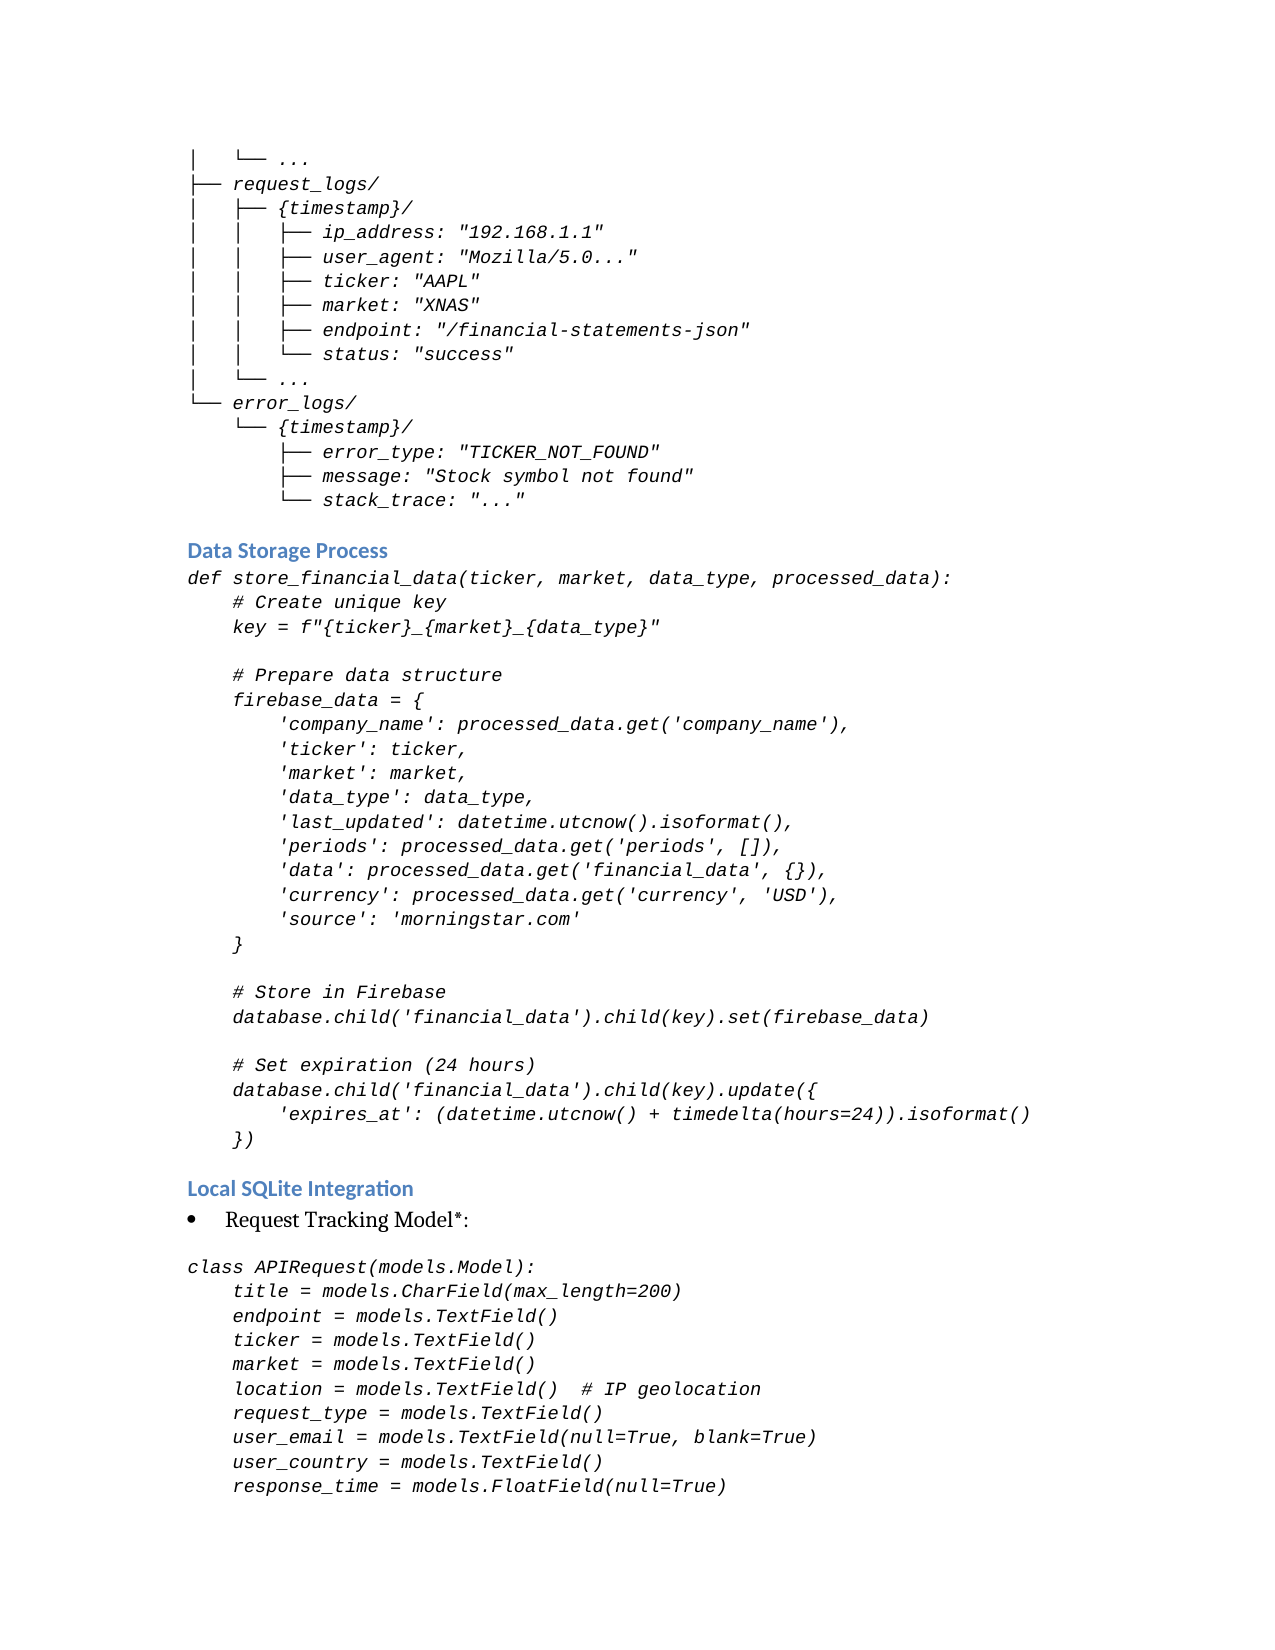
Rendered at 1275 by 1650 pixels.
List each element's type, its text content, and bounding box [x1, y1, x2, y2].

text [187, 1258, 1087, 1498]
subtitle Data Storage Process [187, 536, 1087, 564]
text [187, 150, 1087, 512]
list Request Tracking Model*: [187, 1207, 1087, 1233]
subtitle Local SQLite Integration [187, 1174, 1087, 1202]
text def store_financial_data(ticker, market, data_type, processed_data): # Create unique key key = f"{ticker}_{market}_{data_type}" # Prepare data structure firebase_data = { 'company_name': processed_data.get('company_name'), 'ticker': ticker, 'market': market, 'data_type': data_type, 'last_updated': datetime.utcnow().isoformat(), 'periods': processed_data.get('periods', []), 'data': processed_data.get('financial_data', {}), 'currency': processed_data.get('currency', 'USD'), 'source': 'morningstar.com' } # Store in Firebase database.child('financial_data').child(key).set(firebase_data) # Set expiration (24 hours) database.child('financial_data').child(key).update({ 'expires_at': (datetime.utcnow() + timedelta(hours=24)).isoformat() }) [187, 569, 1087, 1151]
